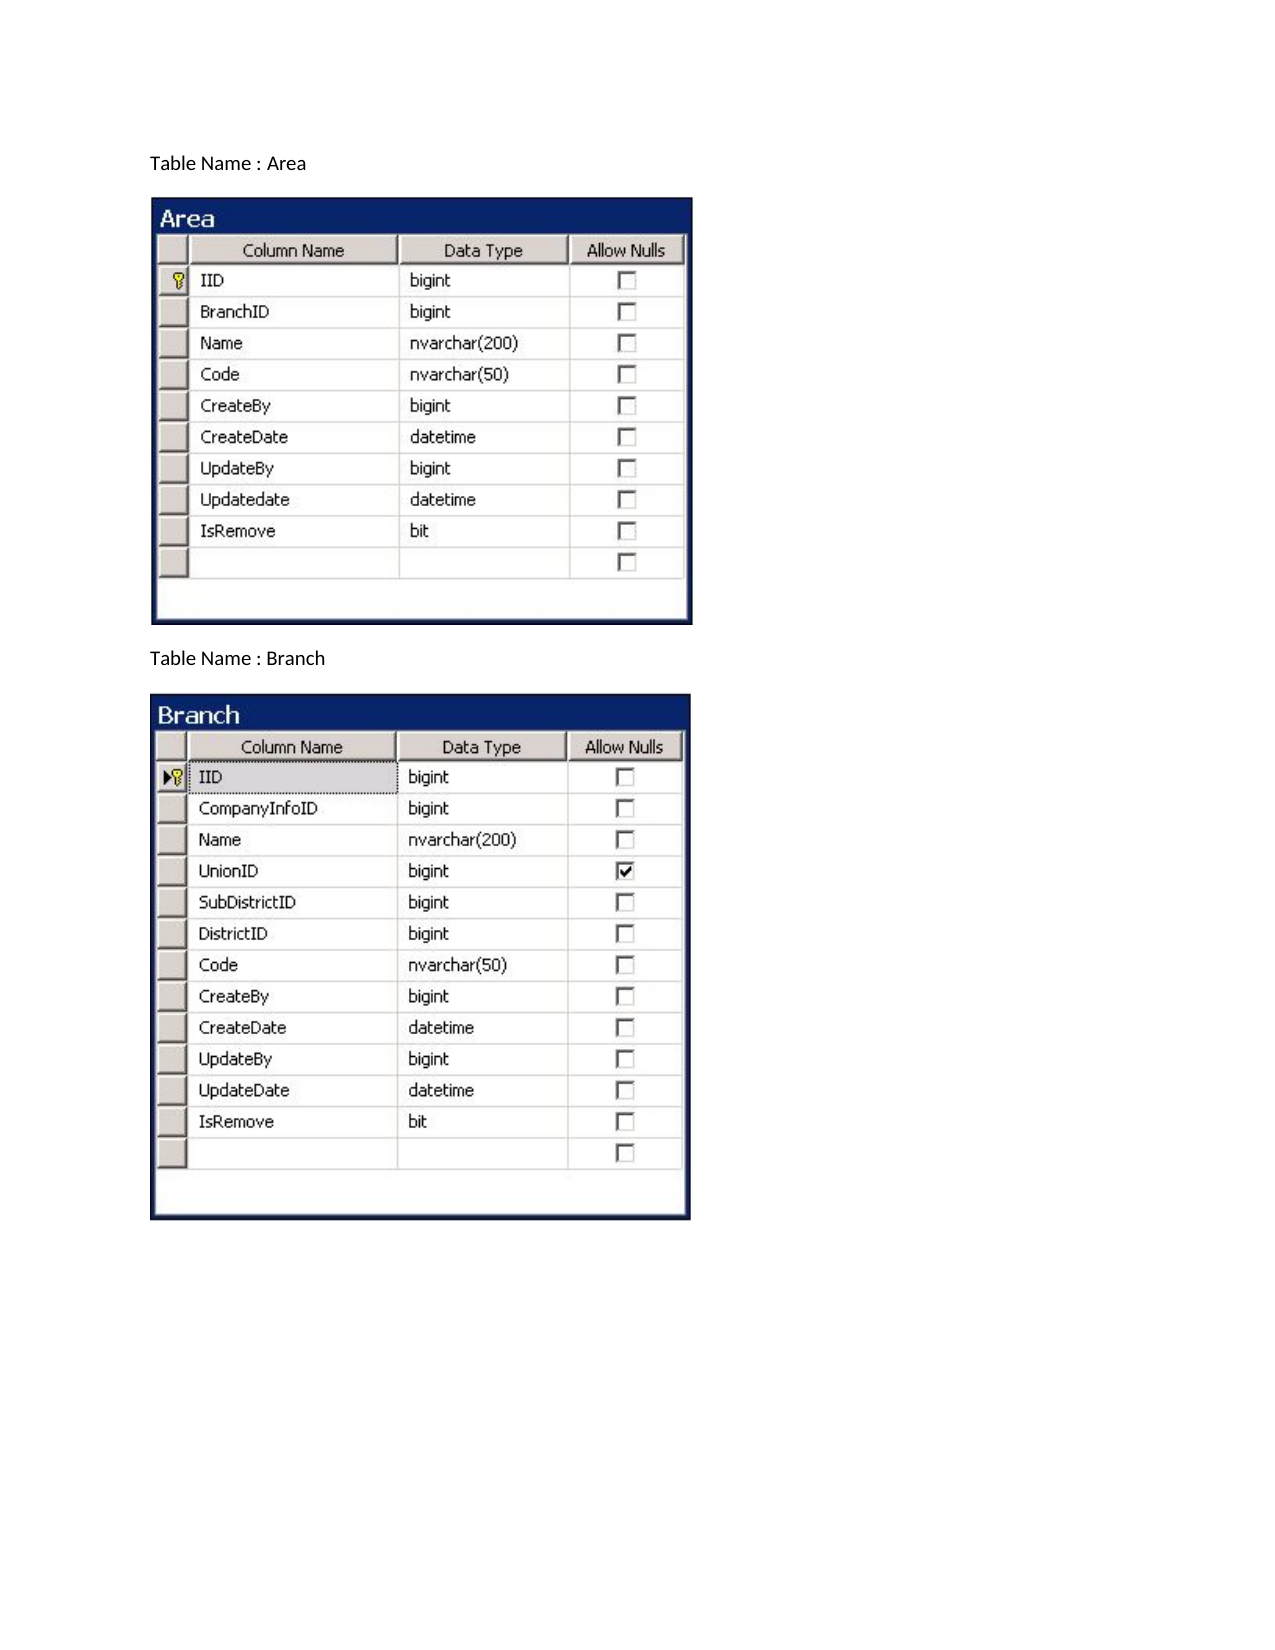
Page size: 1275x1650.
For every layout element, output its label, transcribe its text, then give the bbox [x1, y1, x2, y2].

picture [150, 196, 696, 625]
text Table Name : Area [150, 150, 1125, 175]
text Table Name : Branch [150, 645, 1125, 671]
picture [150, 691, 691, 1222]
